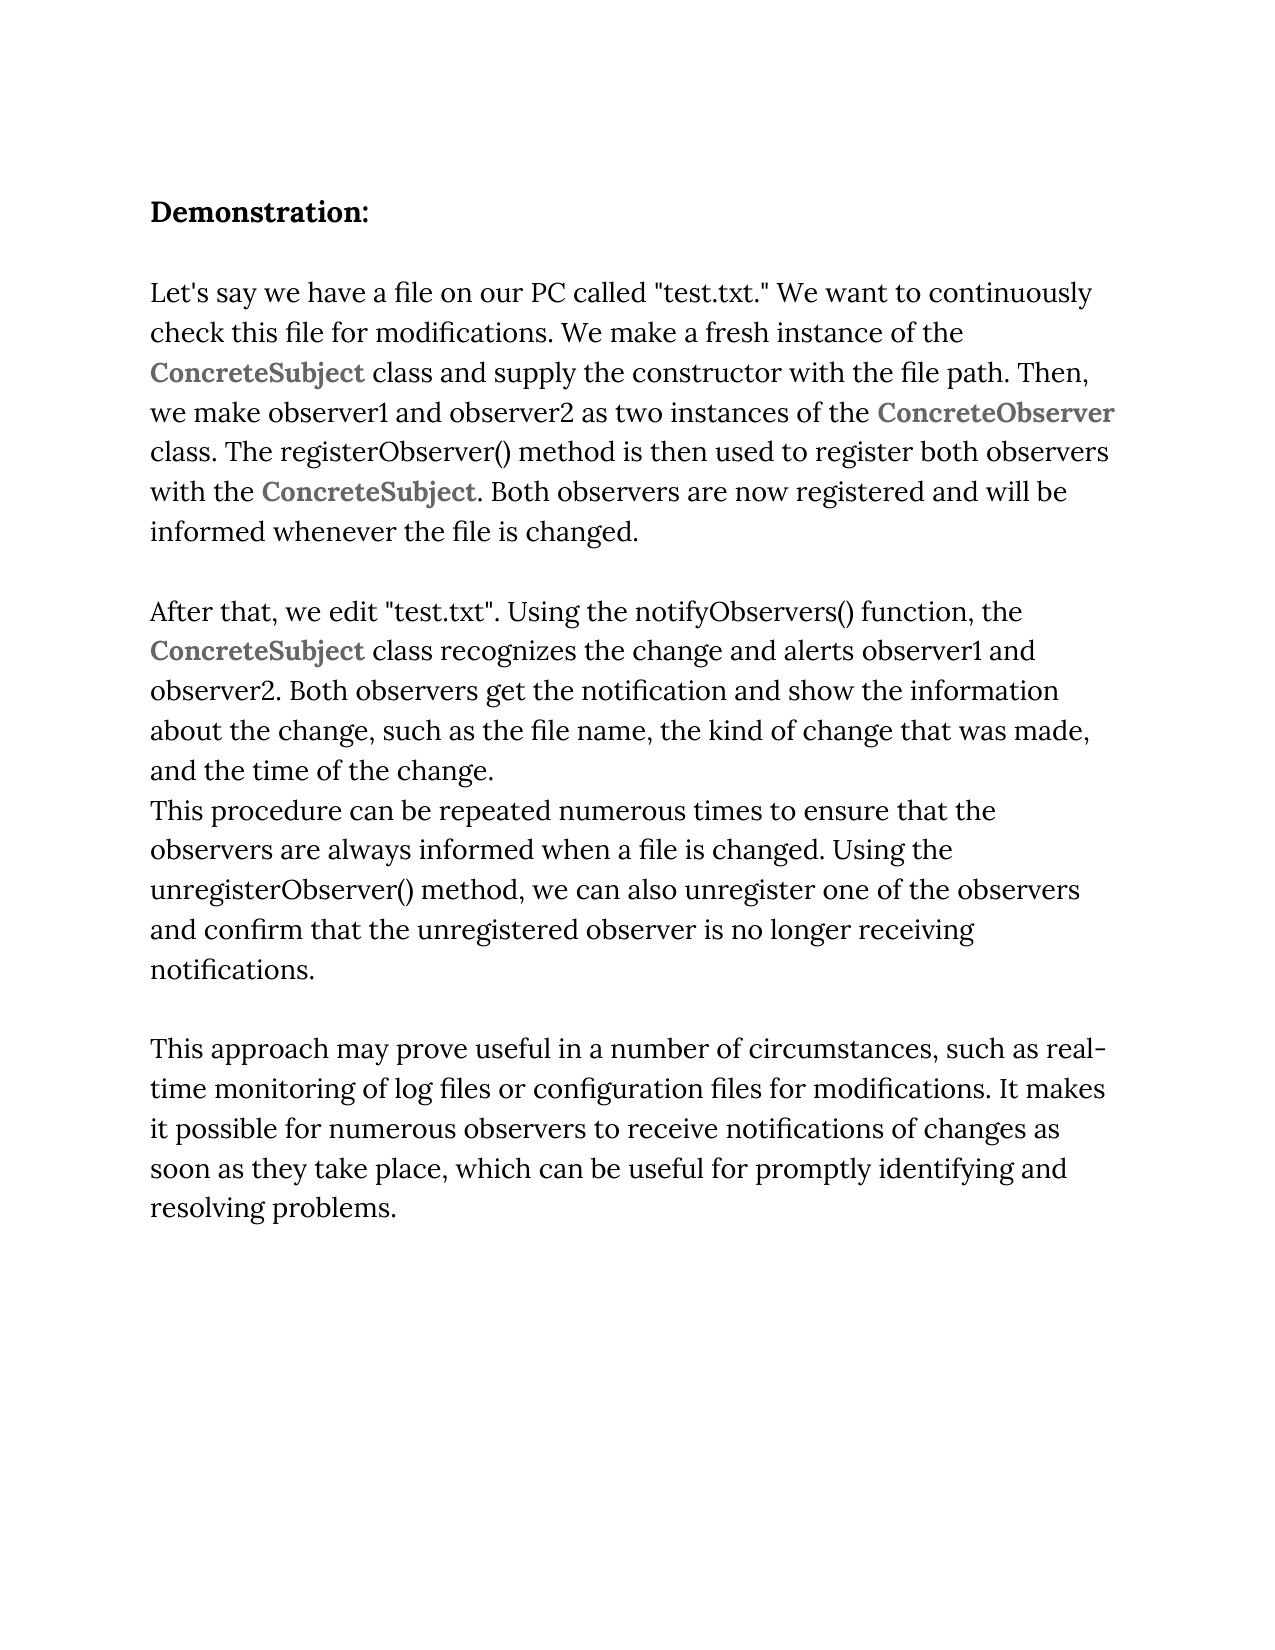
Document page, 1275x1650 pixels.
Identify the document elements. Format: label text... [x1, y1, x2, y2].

text After that, we edit "test.txt". Using the notifyObservers() function, the ConcreteSubject class recognizes the change and alerts observer1 and observer2. Both observers get the notification and show the information about the change, such as the file name, the kind of change that was made, and the time of the change. [150, 594, 1125, 788]
text This procedure can be repeated numerous times to ensure that the observers are always informed when a file is changed. Using the unregisterObserver() method, we can also unregister one of the observers and confirm that the unregistered observer is no longer receiving notifications. [150, 793, 1125, 987]
text Demonstration: [150, 193, 1125, 230]
text Let's say we have a file on our PC called "test.txt." We want to continuously check this file for modifications. We make a fresh instance of the ConcreteSubject class and supply the constructor with the file path. Then, we make observer1 and observer2 as two instances of the ConcreteObserver class. The registerObserver() method is then used to register both observers with the ConcreteSubject. Both observers are now registered and will be informed whenever the file is changed. [150, 275, 1125, 549]
text This approach may prove useful in a number of circumstances, such as real-time monitoring of log files or configuration files for modifications. It makes it possible for numerous observers to receive notifications of changes as soon as they take place, which can be useful for promptly identifying and resolving problems. [150, 1031, 1125, 1225]
